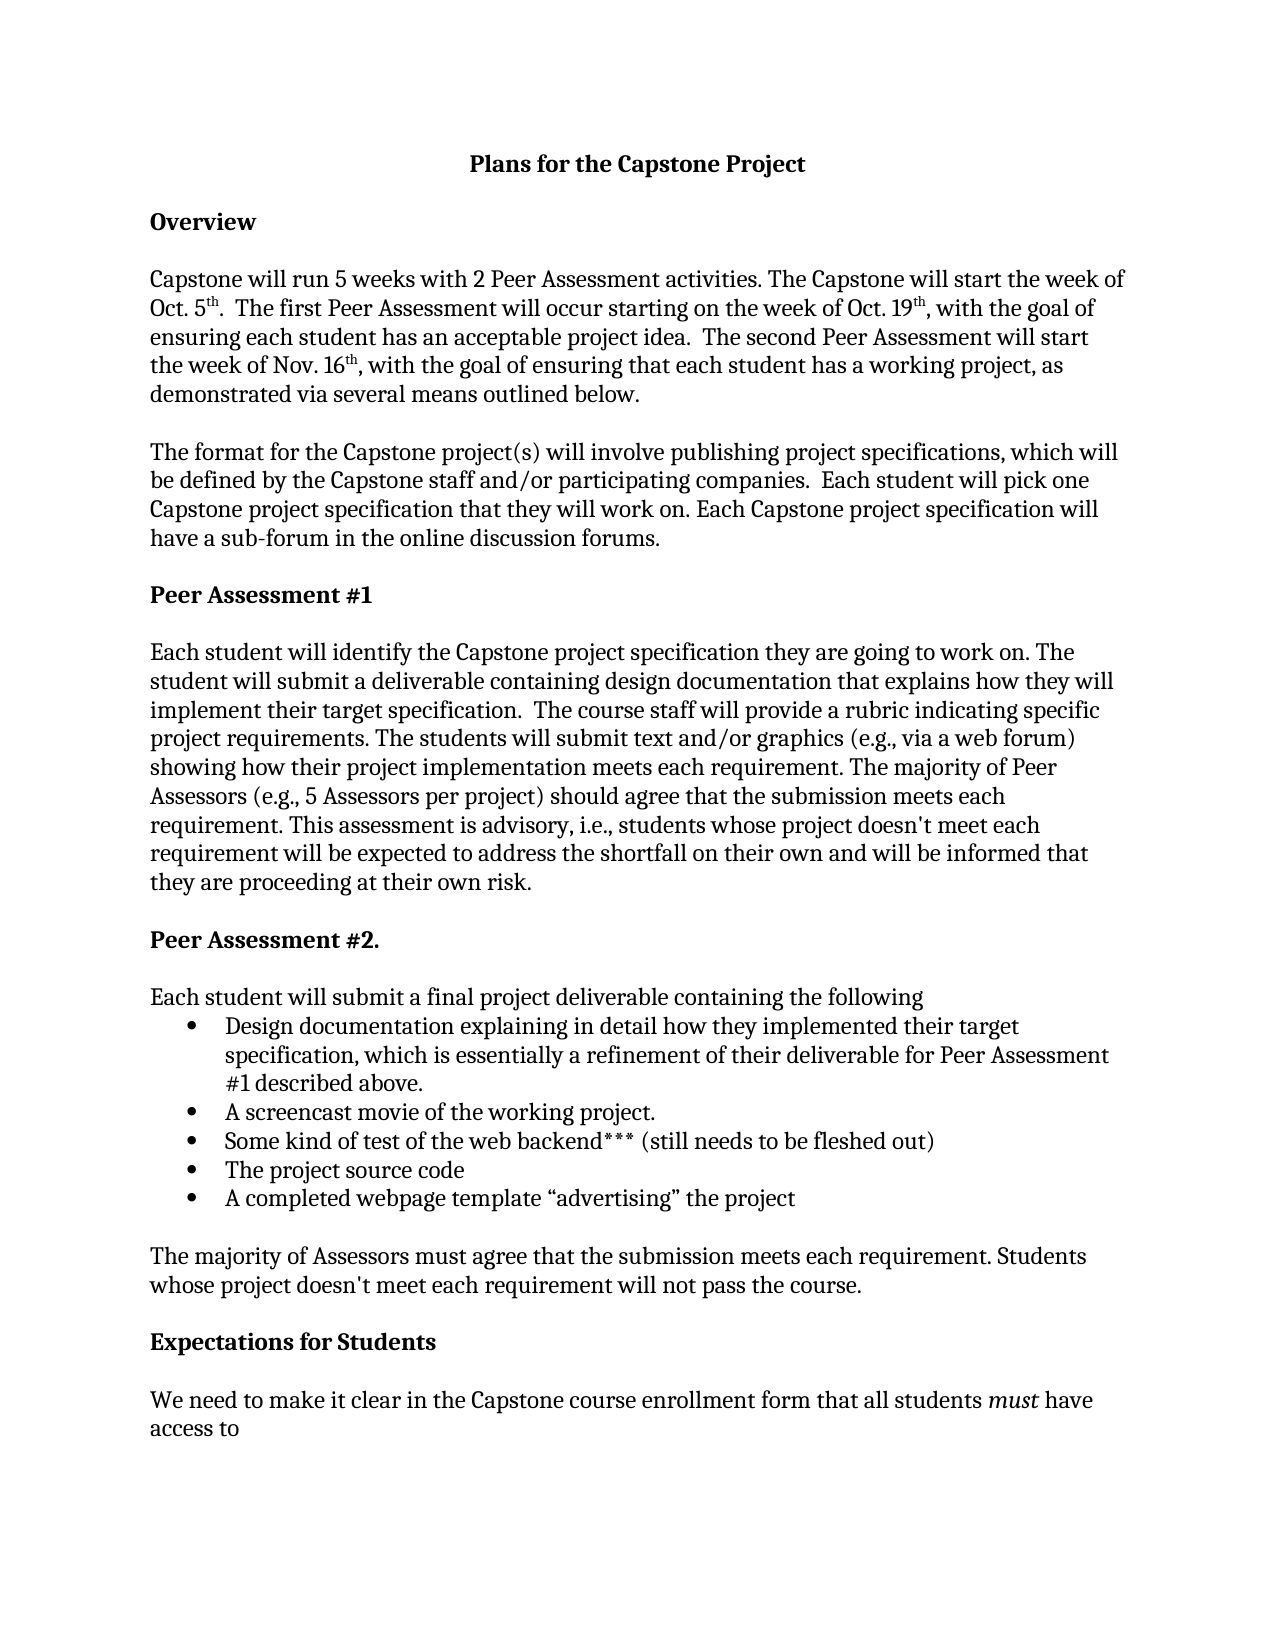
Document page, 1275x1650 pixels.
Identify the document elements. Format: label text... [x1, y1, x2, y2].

text The majority of Assessors must agree that the submission meets each requirement. Students whose project doesn't meet each requirement will not pass the course. [150, 1242, 1125, 1299]
list A completed webpage template “advertising” the project [187, 1184, 1125, 1213]
list Design documentation explaining in detail how they implemented their target specification, which is essentially a refinement of their deliverable for Peer Assessment #1 described above. [187, 1012, 1125, 1098]
text Capstone will run 5 weeks with 2 Peer Assessment activities. The Capstone will start the week of Oct. 5th. The first Peer Assessment will occur starting on the week of Oct. 19th, with the goal of ensuring each student has an acceptable project idea. The second Peer Assessment will start the week of Nov. 16th, with the goal of ensuring that each student has a working project, as demonstrated via several means outlined below. [150, 265, 1125, 409]
text Peer Assessment #2. [150, 926, 1125, 954]
list The project source code [187, 1156, 1125, 1184]
text The format for the Capstone project(s) will involve publishing project specifications, which will be defined by the Capstone staff and/or participating companies. Each student will pick one Capstone project specification that they will work on. Each Capstone project specification will have a sub-forum in the online discussion forums. [150, 437, 1125, 552]
text Each student will submit a final project deliverable containing the following [150, 983, 1125, 1012]
text Overview [150, 207, 1125, 236]
text Expectations for Students [150, 1328, 1125, 1357]
text Peer Assessment #1 [150, 581, 1125, 609]
list A screencast movie of the working project. [187, 1098, 1125, 1127]
text Plans for the Capstone Project [150, 150, 1125, 179]
text We need to make it clear in the Capstone course enrollment form that all students must have access to [150, 1386, 1125, 1443]
list Some kind of test of the web backend*** (still needs to be fleshed out) [187, 1127, 1125, 1156]
text Each student will identify the Capstone project specification they are going to work on. The student will submit a deliverable containing design documentation that explains how they will implement their target specification. The course staff will provide a rubric indicating specific project requirements. The students will submit text and/or graphics (e.g., via a web forum) showing how their project implementation meets each requirement. The majority of Peer Assessors (e.g., 5 Assessors per project) should agree that the submission meets each requirement. This assessment is advisory, i.e., students whose project doesn't meet each requirement will be expected to address the shortfall on their own and will be informed that they are proceeding at their own risk. [150, 638, 1125, 897]
